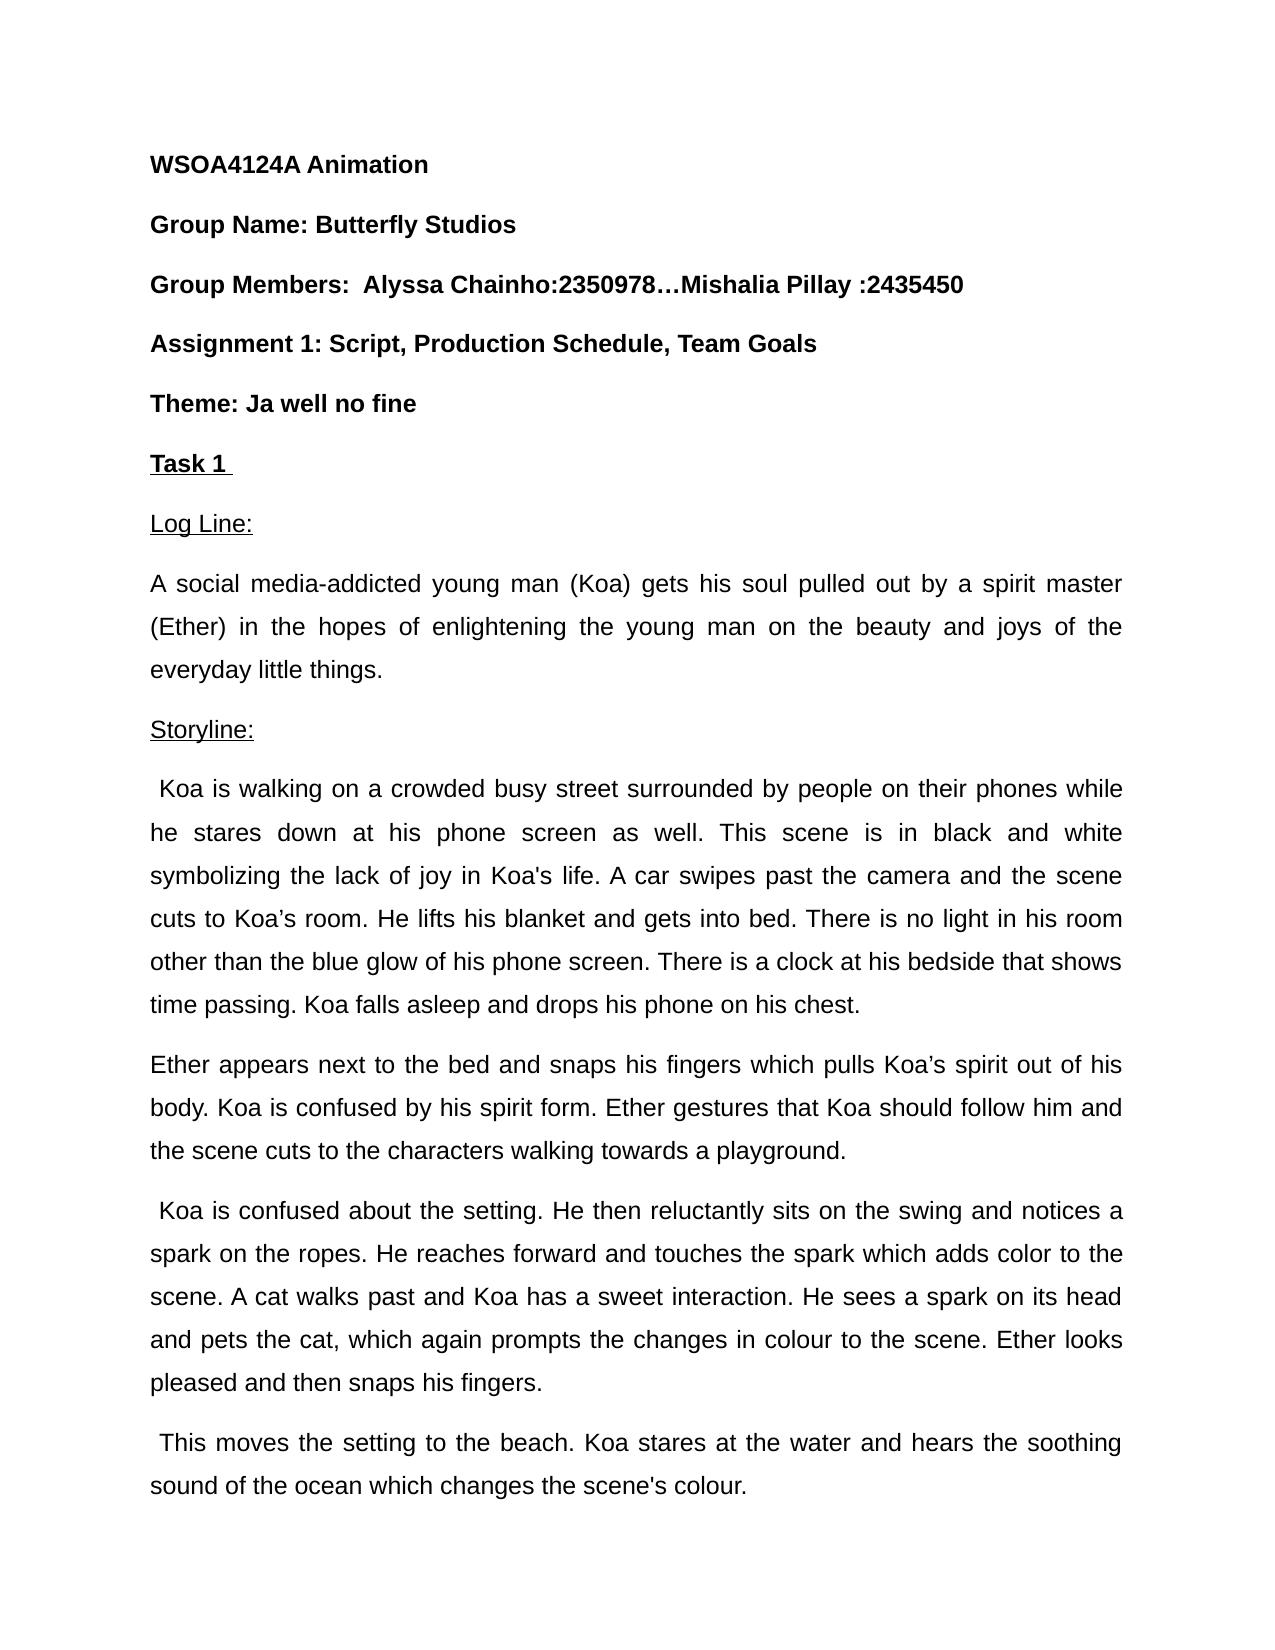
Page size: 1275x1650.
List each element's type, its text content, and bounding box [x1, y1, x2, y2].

text This moves the setting to the beach. Koa stares at the water and hears the soothing sound of the ocean which changes the scene's colour. [150, 1428, 1125, 1500]
text WSOA4124A Animation [150, 150, 1125, 179]
text A social media-addicted young man (Koa) gets his soul pulled out by a spirit master (Ether) in the hopes of enlightening the young man on the beauty and joys of the everyday little things. [150, 568, 1125, 683]
text Theme: Ja well no fine [150, 389, 1125, 418]
text Koa is confused about the setting. He then reluctantly sits on the swing and notices a spark on the ropes. He reaches forward and touches the spark which adds color to the scene. A cat walks past and Koa has a sweet interaction. He sees a spark on its head and pets the cat, which again prompts the changes in colour to the scene. Ether looks pleased and then snaps his fingers. [150, 1196, 1125, 1397]
text Assignment 1: Script, Production Schedule, Team Goals [150, 329, 1125, 358]
text Log Line: [150, 509, 1125, 537]
text Group Name: Butterfly Studios [150, 210, 1125, 238]
text Task 1 [150, 449, 1125, 478]
text Group Members: Alyssa Chainho:2350978…Mishalia Pillay :2435450 [150, 269, 1125, 298]
text Ether appears next to the bed and snaps his fingers which pulls Koa’s spirit out of his body. Koa is confused by his spirit form. Ether gestures that Koa should follow him and the scene cuts to the characters walking towards a playground. [150, 1050, 1125, 1165]
text Koa is walking on a crowded busy street surrounded by people on their phones while he stares down at his phone screen as well. This scene is in black and white symbolizing the lack of joy in Koa's life. A car swipes past the camera and the scene cuts to Koa’s room. He lifts his blanket and gets into bed. There is no light in his room other than the blue glow of his phone screen. There is a clock at his bedside that shows time passing. Koa falls asleep and drops his phone on his chest. [150, 774, 1125, 1019]
text Storyline: [150, 714, 1125, 743]
